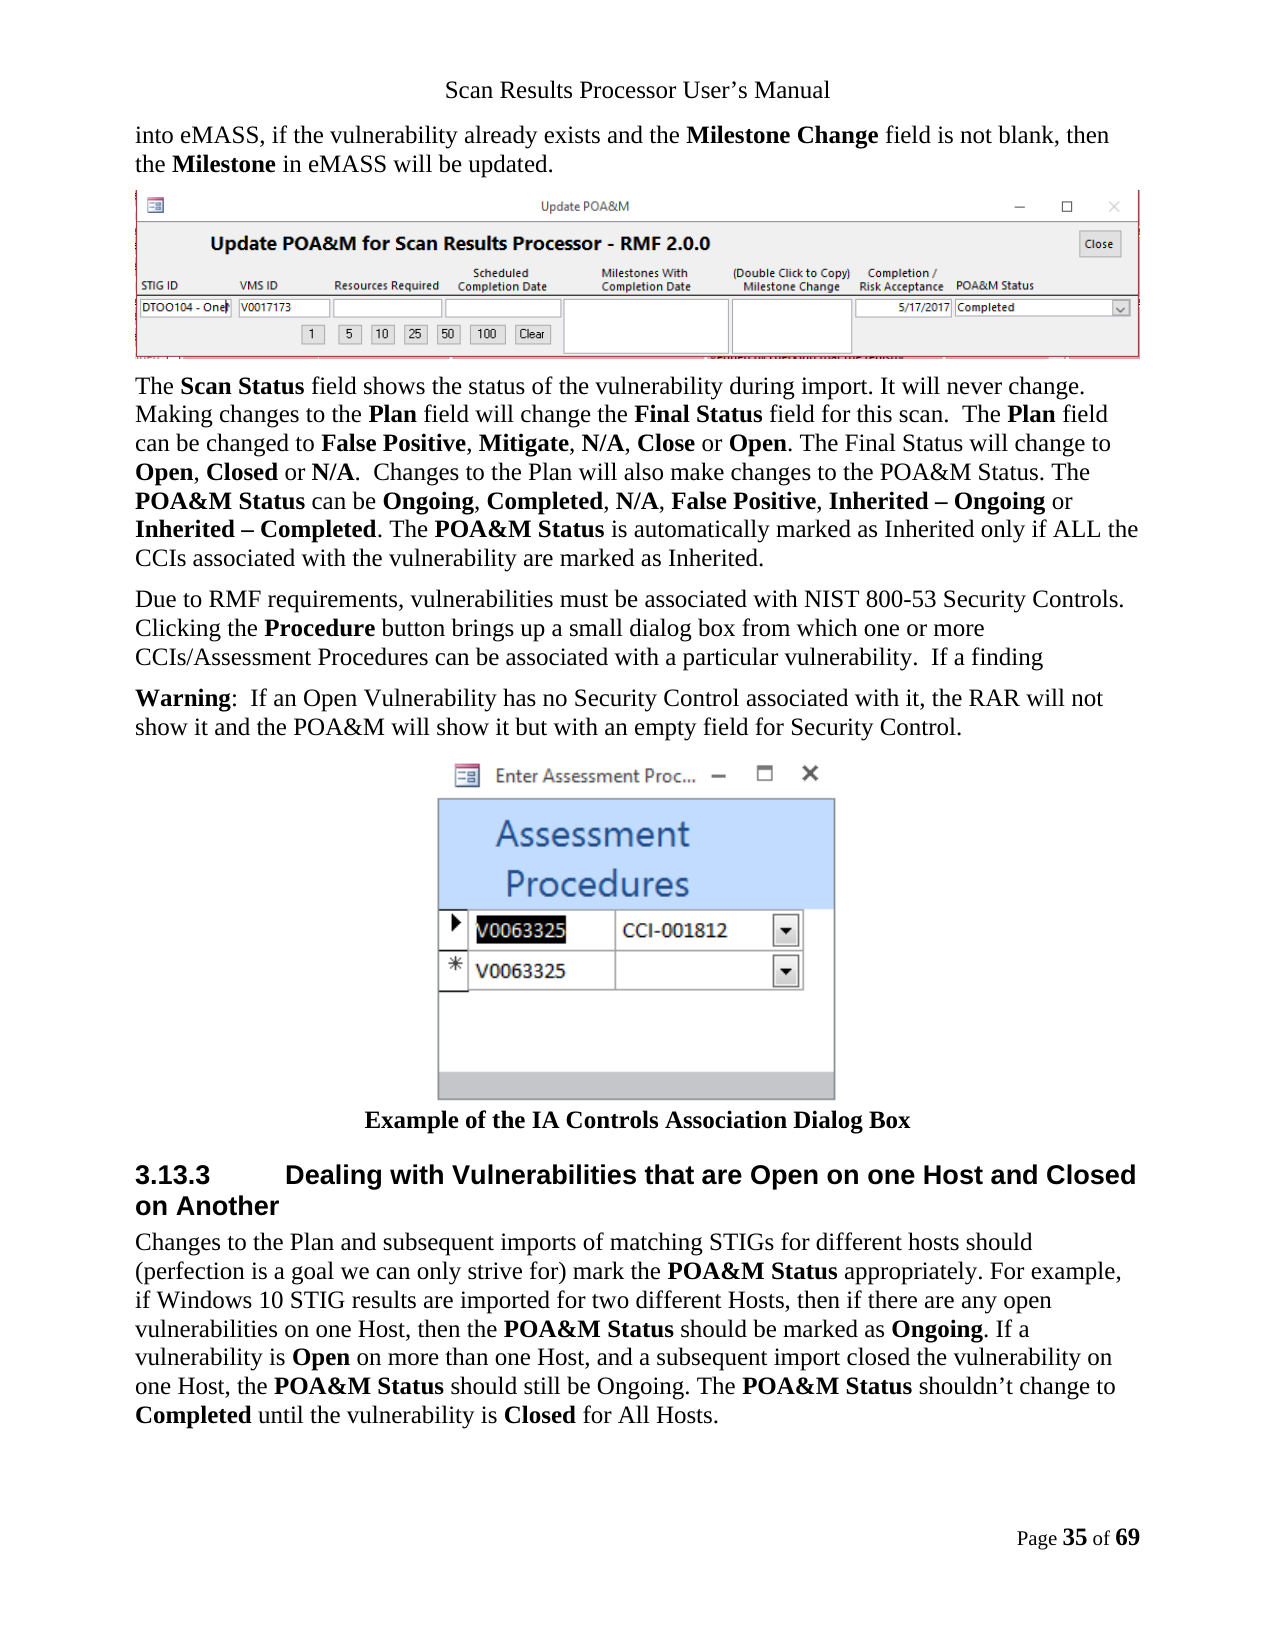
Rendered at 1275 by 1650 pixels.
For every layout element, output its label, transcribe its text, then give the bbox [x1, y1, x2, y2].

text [135, 120, 1140, 177]
text The Scan Status field shows the status of the vulnerability during import. It will never change. Making changes to the Plan field will change the Final Status field for this scan. The Plan field can be changed to False Positive, Mitigate, N/A, Close or Open. The Final Status will change to Open, Closed or N/A. Changes to the Plan will also make changes to the POA&M Status. The POA&M Status can be Ongoing, Completed, N/A, False Positive, Inherited – Ongoing or Inherited – Completed. The POA&M Status is automatically marked as Inherited only if ALL the CCIs associated with the vulnerability are marked as Inherited. [135, 371, 1140, 572]
text Warning: If an Open Vulnerability has no Security Control associated with it, the RAR will not show it and the POA&M will show it but with an empty field for Security Control. [135, 683, 1140, 741]
picture [135, 190, 1140, 359]
subtitle Dealing with Vulnerabilities that are Open on one Host and Closed on Another [135, 1159, 1140, 1221]
text Due to RMF requirements, vulnerabilities must be associated with NIST 800-53 Security Controls. Clicking the Procedure button brings up a small dialog box from which one or more CCIs/Assessment Procedures can be associated with a particular vulnerability. If a finding [135, 584, 1140, 671]
picture [430, 753, 845, 1105]
text Example of the IA Controls Association Dialog Box [135, 1105, 1140, 1134]
text Changes to the Plan and subsequent imports of matching STIGs for different hosts should (perfection is a goal we can only strive for) mark the POA&M Status appropriately. For example, if Windows 10 STIG results are imported for two different Hosts, then if there are any open vulnerabilities on one Host, then the POA&M Status should be marked as Ongoing. If a vulnerability is Open on more than one Host, and a subsequent import closed the vulnerability on one Host, the POA&M Status should still be Ongoing. The POA&M Status shouldn’t change to Completed until the vulnerability is Closed for All Hosts. [135, 1227, 1140, 1429]
